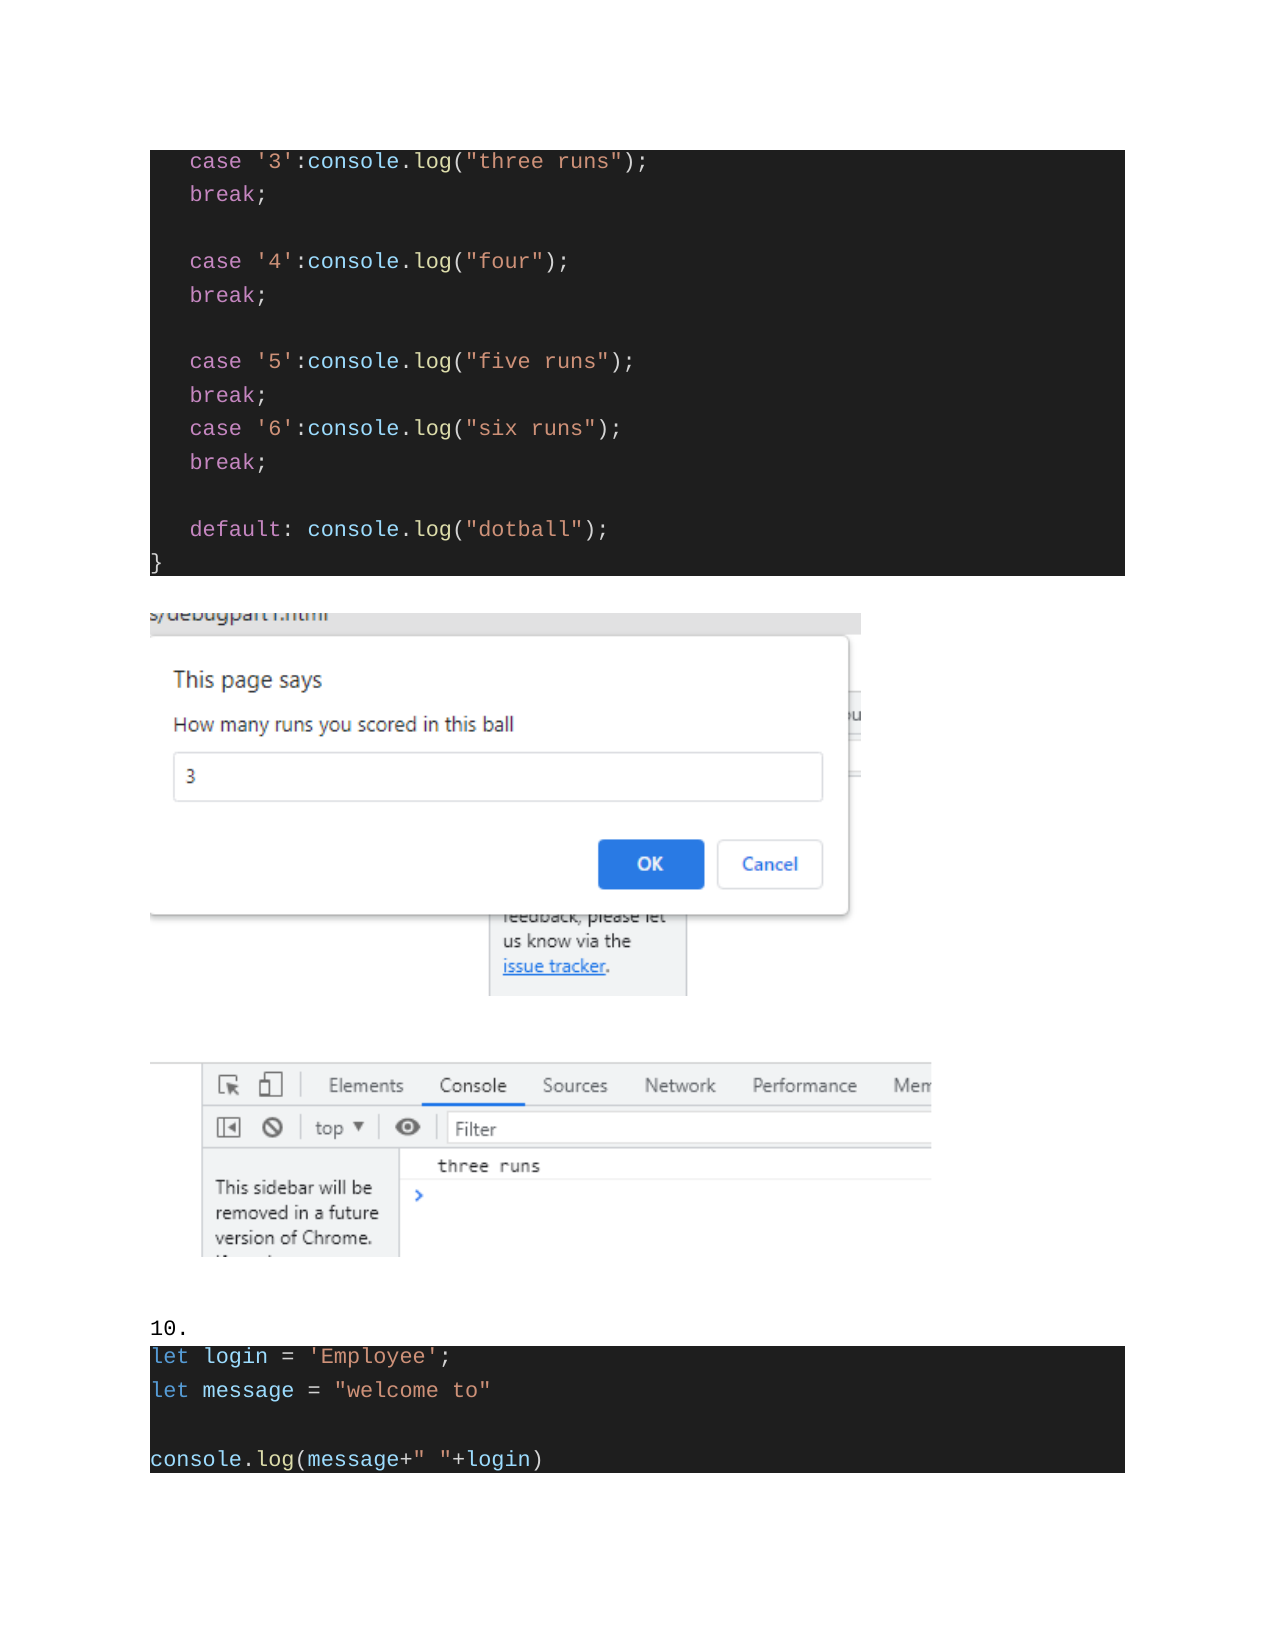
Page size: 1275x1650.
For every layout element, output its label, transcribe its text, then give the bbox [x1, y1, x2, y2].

text case '6':console.log("six runs"); [150, 417, 1125, 442]
text case '5':console.log("five runs"); [150, 351, 1125, 375]
text console.log(message+" "+login) [150, 1448, 1125, 1473]
text break; [150, 384, 1125, 409]
picture [150, 1028, 932, 1257]
text case '4':console.log("four"); [150, 250, 1125, 275]
text let login = 'Employee'; [150, 1346, 1125, 1370]
text case '3':console.log("three runs"); [150, 150, 1125, 175]
text break; [150, 284, 1125, 308]
text default: console.log("dotball"); [150, 518, 1125, 543]
text 10. [150, 1317, 1125, 1342]
text break; [150, 451, 1125, 476]
picture [150, 613, 861, 996]
text break; [150, 183, 1125, 208]
text let message = "welcome to" [150, 1379, 1125, 1404]
text } [150, 551, 1125, 576]
